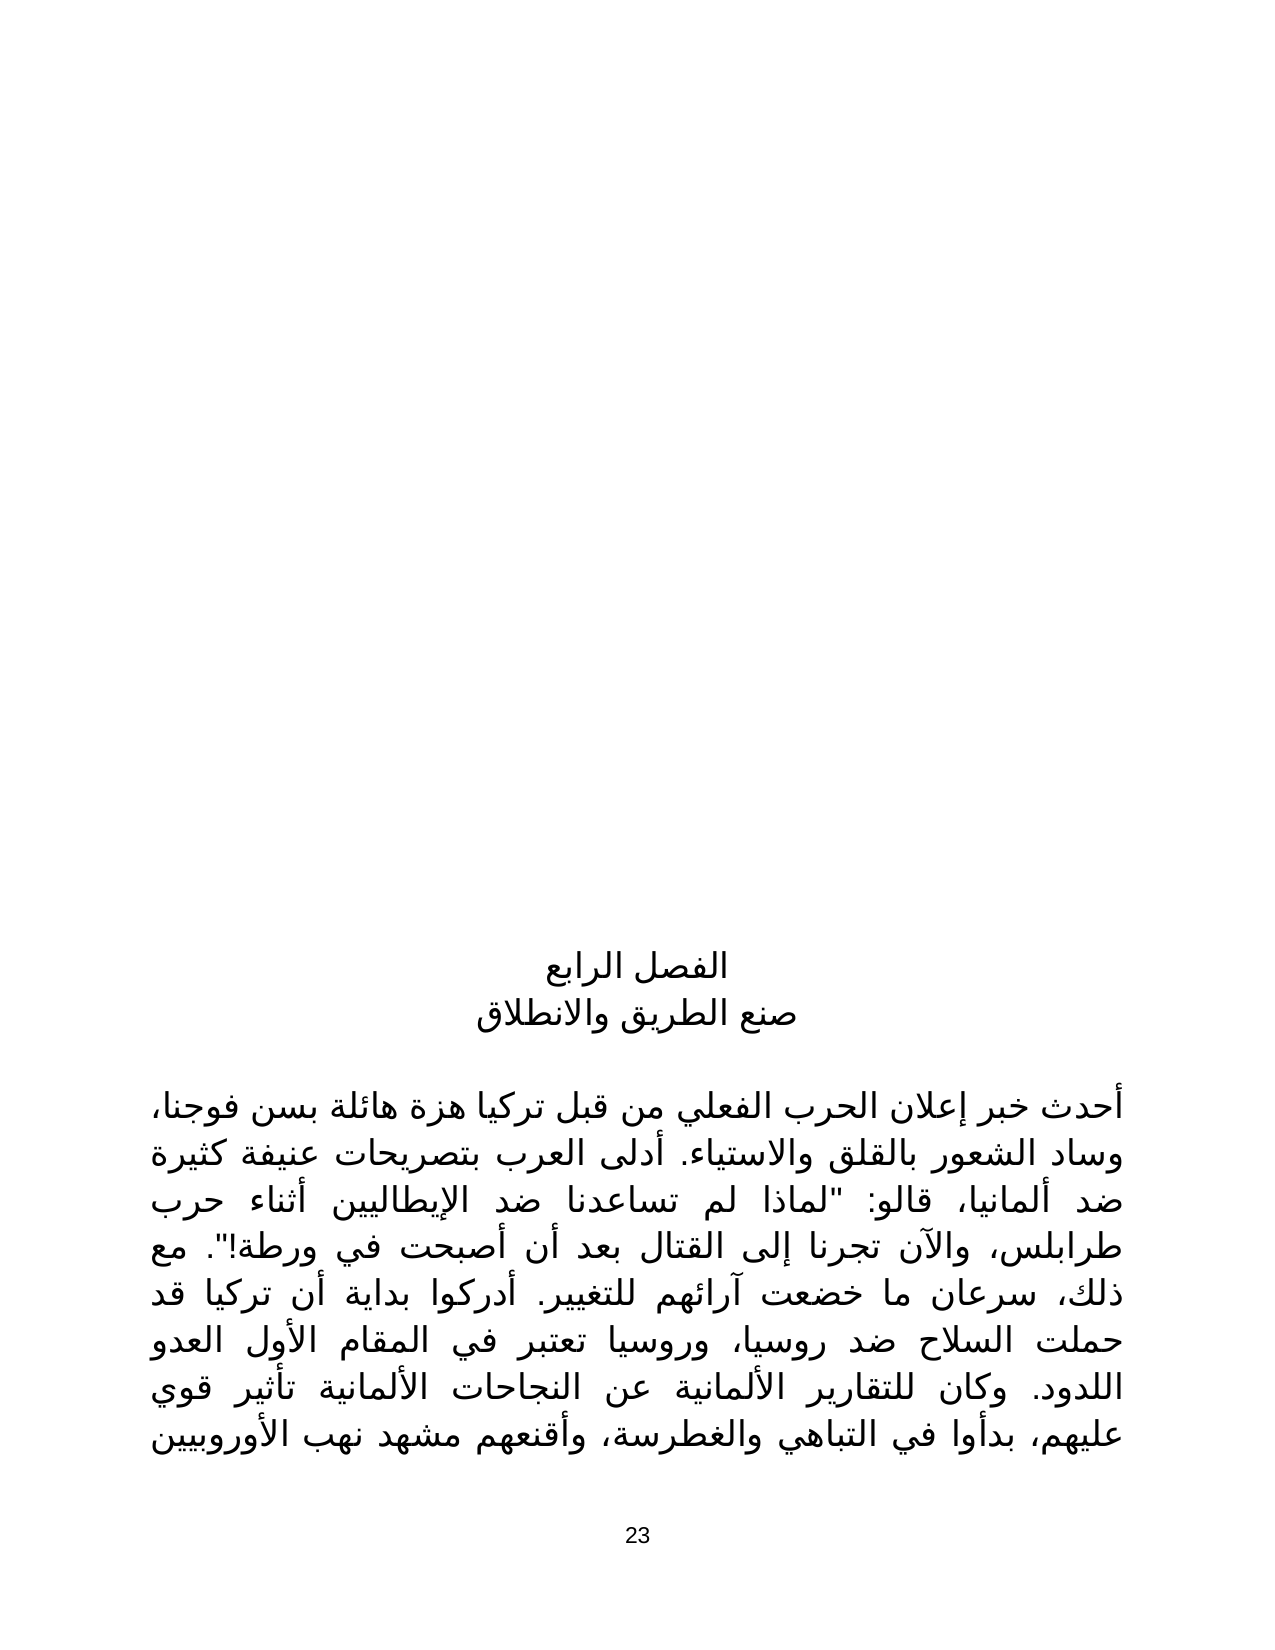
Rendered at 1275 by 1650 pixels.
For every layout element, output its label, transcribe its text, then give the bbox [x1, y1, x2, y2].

text صنع الطريق والانطلاق [150, 992, 1125, 1033]
text الفصل الرابع [150, 945, 1125, 986]
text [150, 1085, 1125, 1453]
